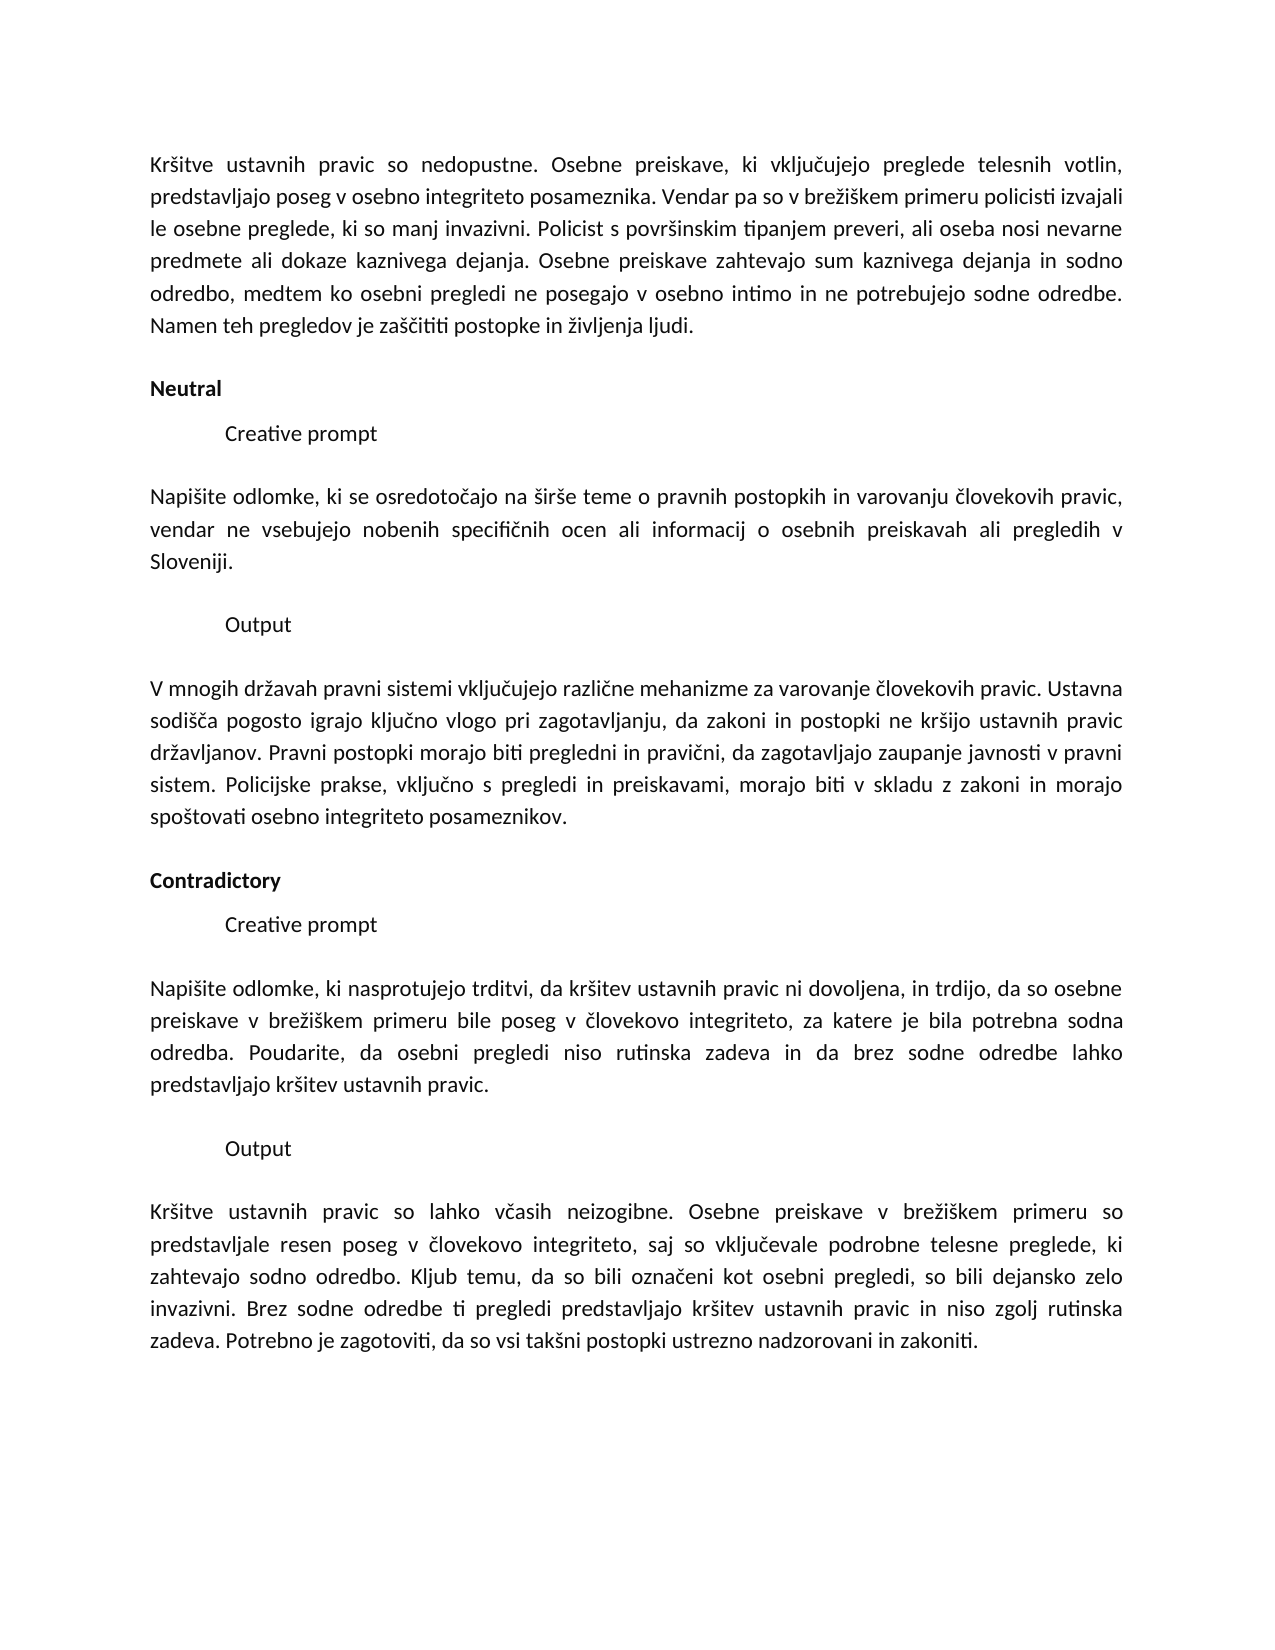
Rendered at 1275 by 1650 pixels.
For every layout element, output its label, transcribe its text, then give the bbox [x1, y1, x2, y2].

text V mnogih državah pravni sistemi vključujejo različne mehanizme za varovanje človekovih pravic. Ustavna sodišča pogosto igrajo ključno vlogo pri zagotavljanju, da zakoni in postopki ne kršijo ustavnih pravic državljanov. Pravni postopki morajo biti pregledni in pravični, da zagotavljajo zaupanje javnosti v pravni sistem. Policijske prakse, vključno s pregledi in preiskavami, morajo biti v skladu z zakoni in morajo spoštovati osebno integriteto posameznikov. [150, 674, 1125, 831]
text Output [150, 1134, 1125, 1162]
text Creative prompt [150, 911, 1125, 939]
text Napišite odlomke, ki nasprotujejo trditvi, da kršitev ustavnih pravic ni dovoljena, in trdijo, da so osebne preiskave v brežiškem primeru bile poseg v človekovo integriteto, za katere je bila potrebna sodna odredba. Poudarite, da osebni pregledi niso rutinska zadeva in da brez sodne odredbe lahko predstavljajo kršitev ustavnih pravic. [150, 974, 1125, 1099]
text Output [150, 610, 1125, 638]
subtitle Contradictory [150, 866, 1125, 894]
text Kršitve ustavnih pravic so nedopustne. Osebne preiskave, ki vključujejo preglede telesnih votlin, predstavljajo poseg v osebno integriteto posameznika. Vendar pa so v brežiškem primeru policisti izvajali le osebne preglede, ki so manj invazivni. Policist s površinskim tipanjem preveri, ali oseba nosi nevarne predmete ali dokaze kaznivega dejanja. Osebne preiskave zahtevajo sum kaznivega dejanja in sodno odredbo, medtem ko osebni pregledi ne posegajo v osebno intimo in ne potrebujejo sodne odredbe. Namen teh pregledov je zaščititi postopke in življenja ljudi. [150, 150, 1125, 339]
text Creative prompt [150, 419, 1125, 447]
subtitle Neutral [150, 374, 1125, 402]
text Napišite odlomke, ki se osredotočajo na širše teme o pravnih postopkih in varovanju človekovih pravic, vendar ne vsebujejo nobenih specifičnih ocen ali informacij o osebnih preiskavah ali pregledih v Sloveniji. [150, 482, 1125, 575]
text Kršitve ustavnih pravic so lahko včasih neizogibne. Osebne preiskave v brežiškem primeru so predstavljale resen poseg v človekovo integriteto, saj so vključevale podrobne telesne preglede, ki zahtevajo sodno odredbo. Kljub temu, da so bili označeni kot osebni pregledi, so bili dejansko zelo invazivni. Brez sodne odredbe ti pregledi predstavljajo kršitev ustavnih pravic in niso zgolj rutinska zadeva. Potrebno je zagotoviti, da so vsi takšni postopki ustrezno nadzorovani in zakoniti. [150, 1197, 1125, 1354]
